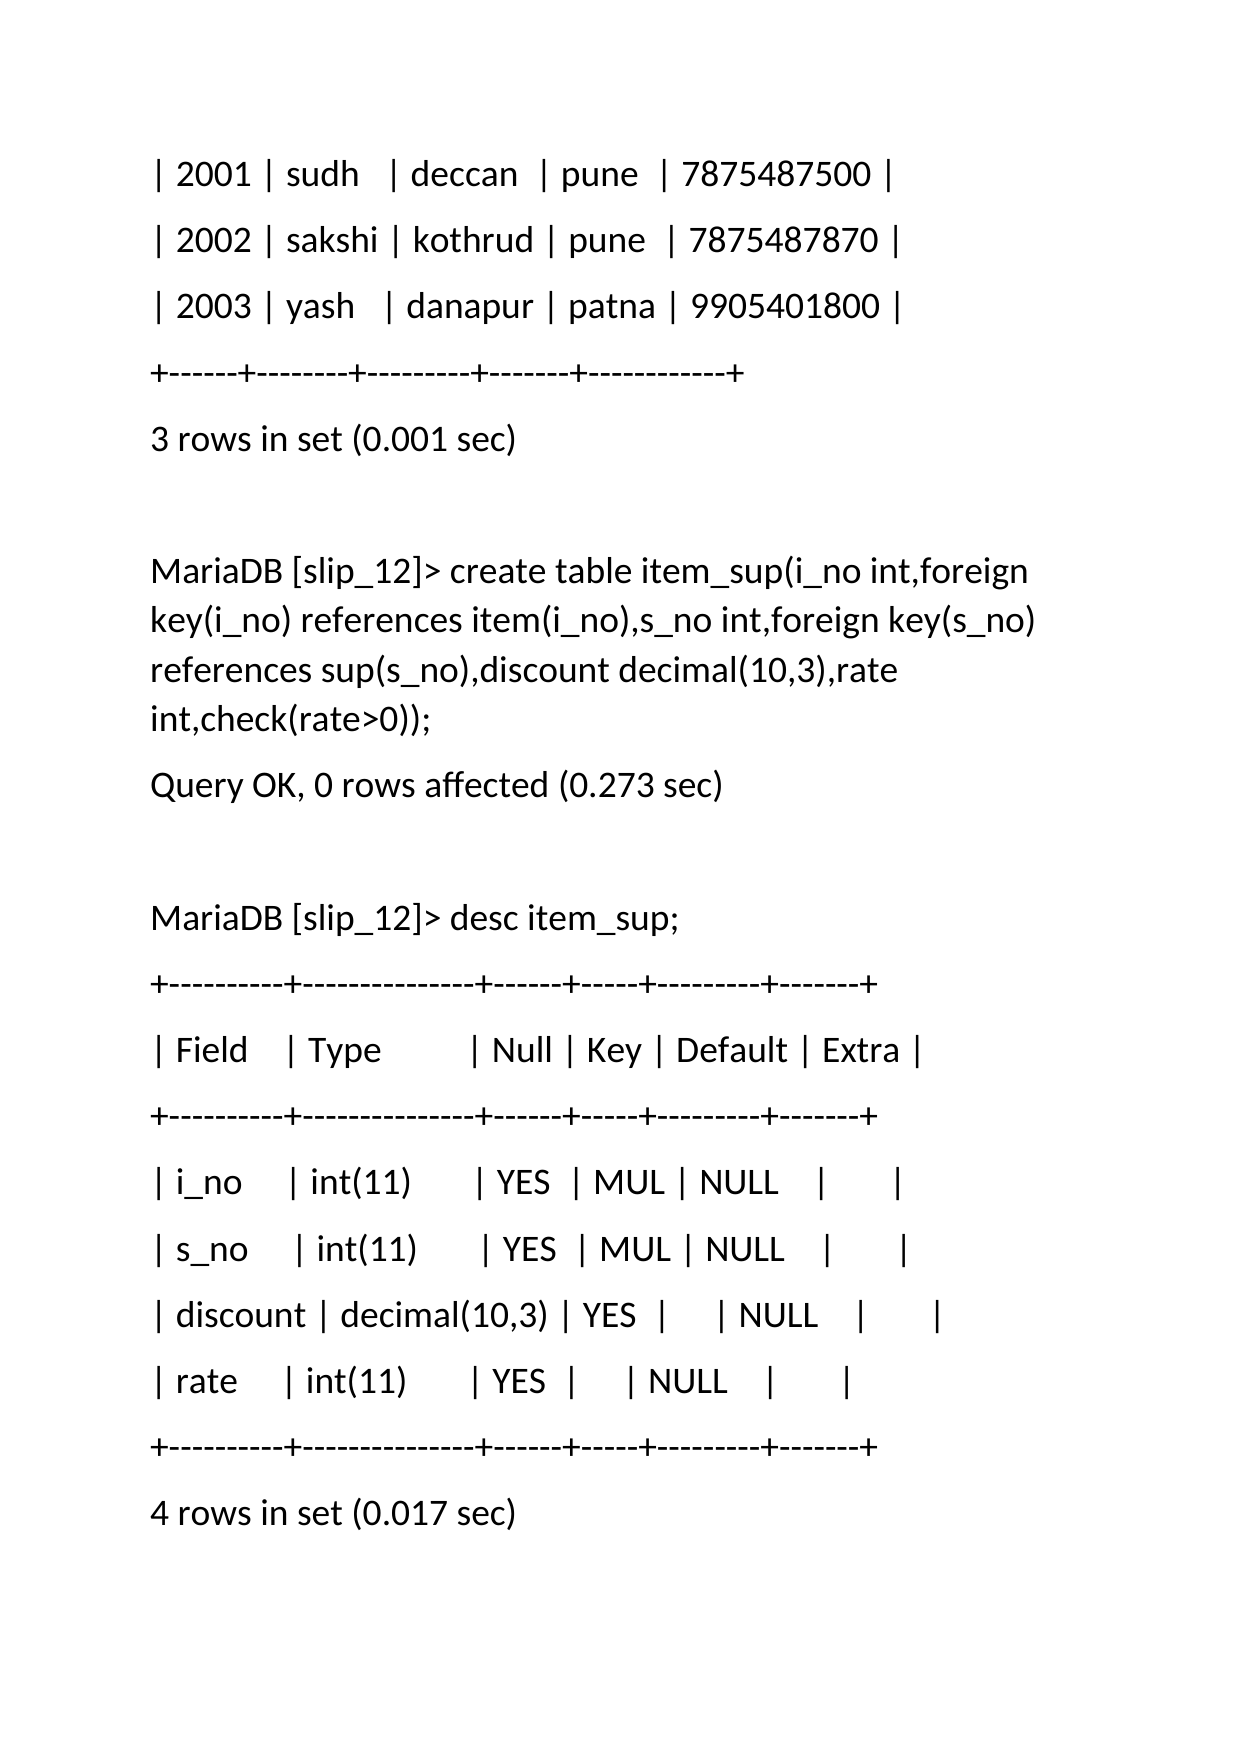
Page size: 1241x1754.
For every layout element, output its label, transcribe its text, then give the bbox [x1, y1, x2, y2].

text | Field | Type | Null | Key | Default | Extra | [150, 1026, 1090, 1072]
text 4 rows in set (0.017 sec) [150, 1489, 1090, 1535]
text MariaDB [slip_12]> create table item_sup(i_no int,foreign key(i_no) references item(i_no),s_no int,foreign key(s_no) references sup(s_no),discount decimal(10,3),rate int,check(rate>0)); [150, 547, 1090, 741]
text | rate | int(11) | YES | | NULL | | [150, 1357, 1090, 1403]
text | i_no | int(11) | YES | MUL | NULL | | [150, 1158, 1090, 1204]
text | 2002 | sakshi | kothrud | pune | 7875487870 | [150, 216, 1090, 262]
text | discount | decimal(10,3) | YES | | NULL | | [150, 1291, 1090, 1336]
text | s_no | int(11) | YES | MUL | NULL | | [150, 1224, 1090, 1270]
text +----------+---------------+------+-----+---------+-------+ [150, 1092, 1090, 1138]
text | 2001 | sudh | deccan | pune | 7875487500 | [150, 150, 1090, 196]
text +----------+---------------+------+-----+---------+-------+ [150, 1423, 1090, 1469]
text Query OK, 0 rows affected (0.273 sec) [150, 761, 1090, 807]
text MariaDB [slip_12]> desc item_sup; [150, 894, 1090, 939]
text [150, 348, 1090, 394]
text +----------+---------------+------+-----+---------+-------+ [150, 960, 1090, 1006]
text | 2003 | yash | danapur | patna | 9905401800 | [150, 282, 1090, 328]
text 3 rows in set (0.001 sec) [150, 414, 1090, 460]
